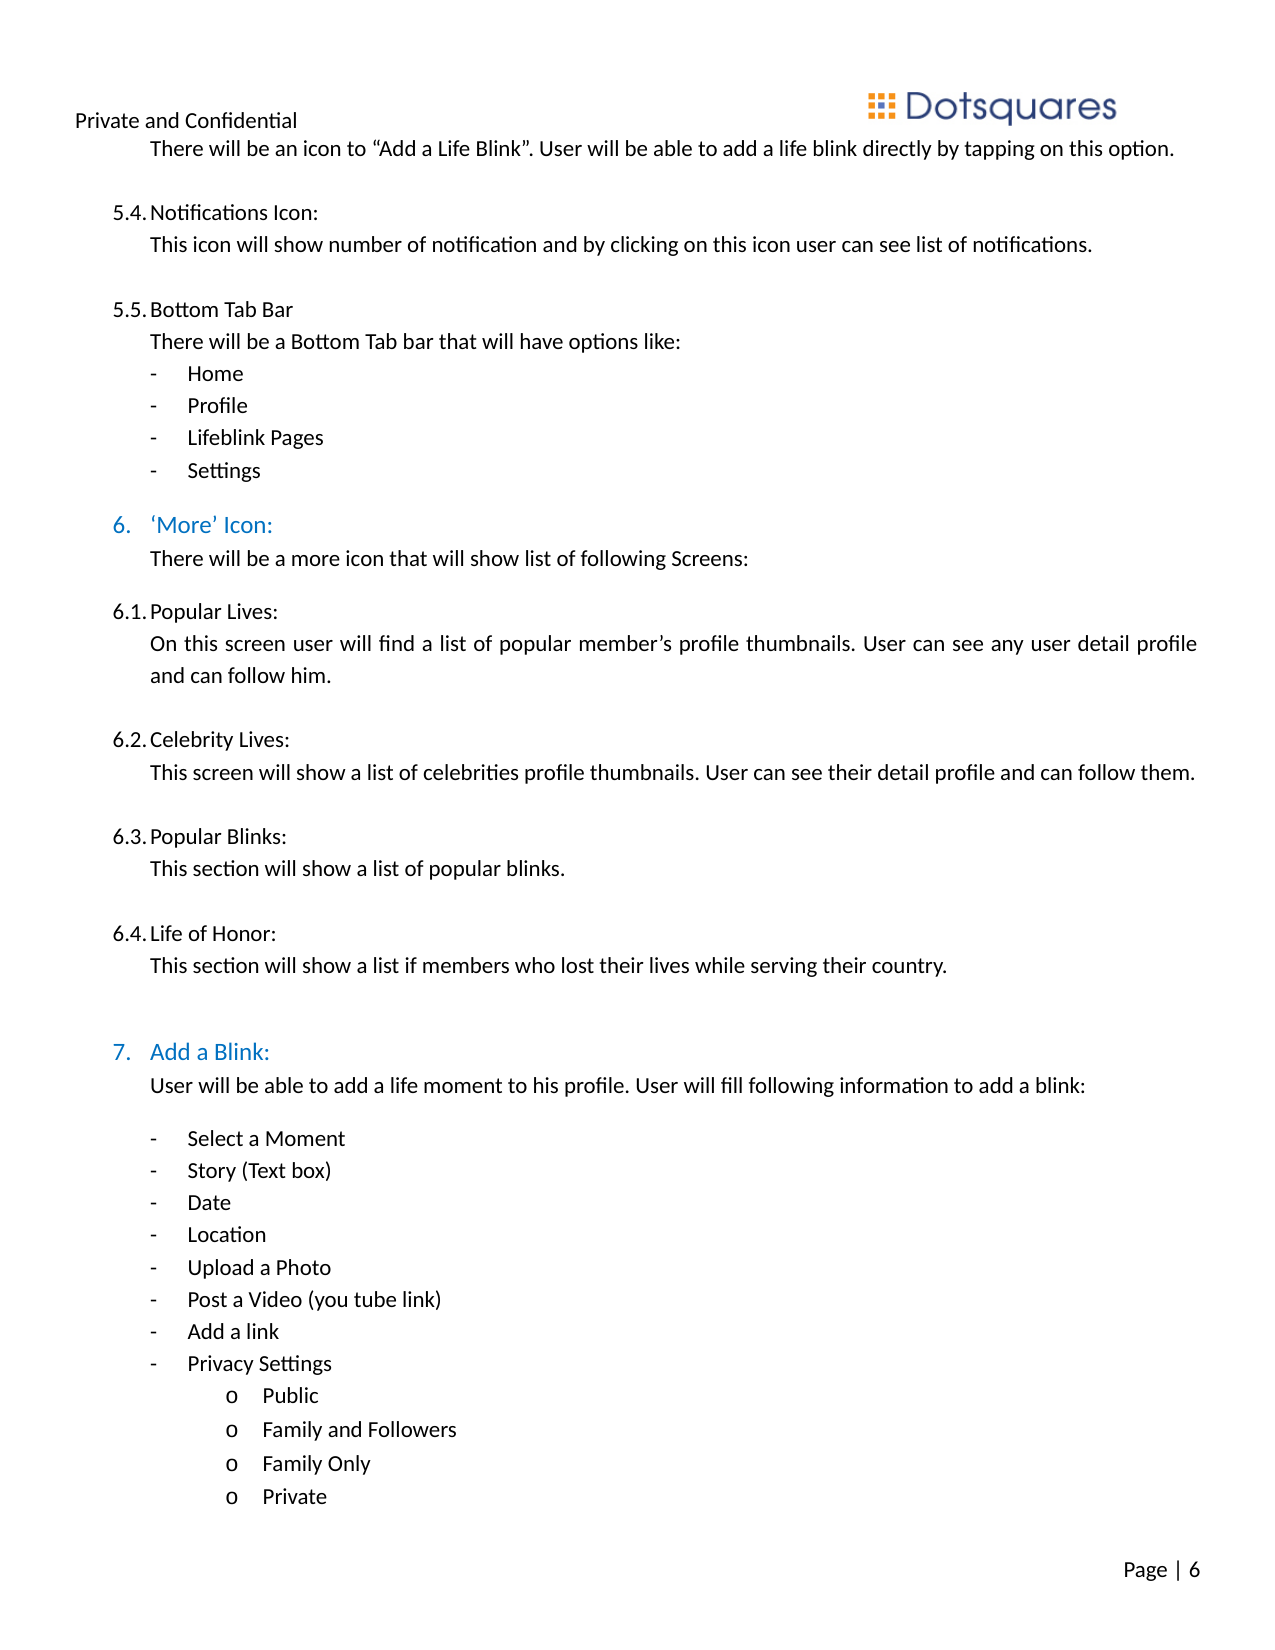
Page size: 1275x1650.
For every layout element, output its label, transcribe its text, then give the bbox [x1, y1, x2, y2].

list Add a link [150, 1317, 1200, 1345]
list Settings [150, 456, 1200, 484]
list This section will show a list if members who lost their lives while serving their country. [150, 951, 1200, 979]
list Upload a Photo [150, 1253, 1200, 1281]
list Privacy Settings [150, 1349, 1200, 1377]
list Popular Blinks: [112, 822, 1200, 850]
list Private [225, 1482, 1200, 1511]
list On this screen user will find a list of popular member’s profile thumbnails. User can see any user detail profile and can follow him. [150, 629, 1200, 689]
list Date [150, 1188, 1200, 1216]
list This screen will show a list of celebrities profile thumbnails. User can see their detail profile and can follow them. [150, 758, 1200, 786]
list This section will show a list of popular blinks. [150, 854, 1200, 882]
picture [860, 84, 1123, 129]
list Notifications Icon: [112, 198, 1200, 226]
text There will be a more icon that will show list of following Screens: [150, 544, 1200, 572]
list Family and Followers [225, 1415, 1200, 1444]
list Profile [150, 391, 1200, 419]
list There will be an icon to “Add a Life Blink”. User will be able to add a life blink directly by tapping on this option. [150, 134, 1200, 162]
list Lifeblink Pages [150, 423, 1200, 452]
subtitle Add a Blink: [112, 1036, 1200, 1067]
text User will be able to add a life moment to his profile. User will fill following information to add a blink: [150, 1071, 1200, 1099]
list Story (Text box) [150, 1156, 1200, 1184]
list Popular Lives: [112, 597, 1200, 625]
list Location [150, 1221, 1200, 1249]
list Post a Video (you tube link) [150, 1285, 1200, 1313]
list Family Only [225, 1449, 1200, 1478]
list Public [225, 1382, 1200, 1411]
list Bottom Tab Bar [112, 295, 1200, 323]
list Celebrity Lives: [112, 726, 1200, 753]
list Life of Honor: [112, 919, 1200, 947]
list Select a Moment [150, 1124, 1200, 1152]
subtitle ‘More’ Icon: [112, 509, 1200, 539]
list This icon will show number of notification and by clicking on this icon user can see list of notifications. [150, 230, 1200, 258]
list There will be a Bottom Tab bar that will have options like: [150, 327, 1200, 355]
list Home [150, 359, 1200, 387]
